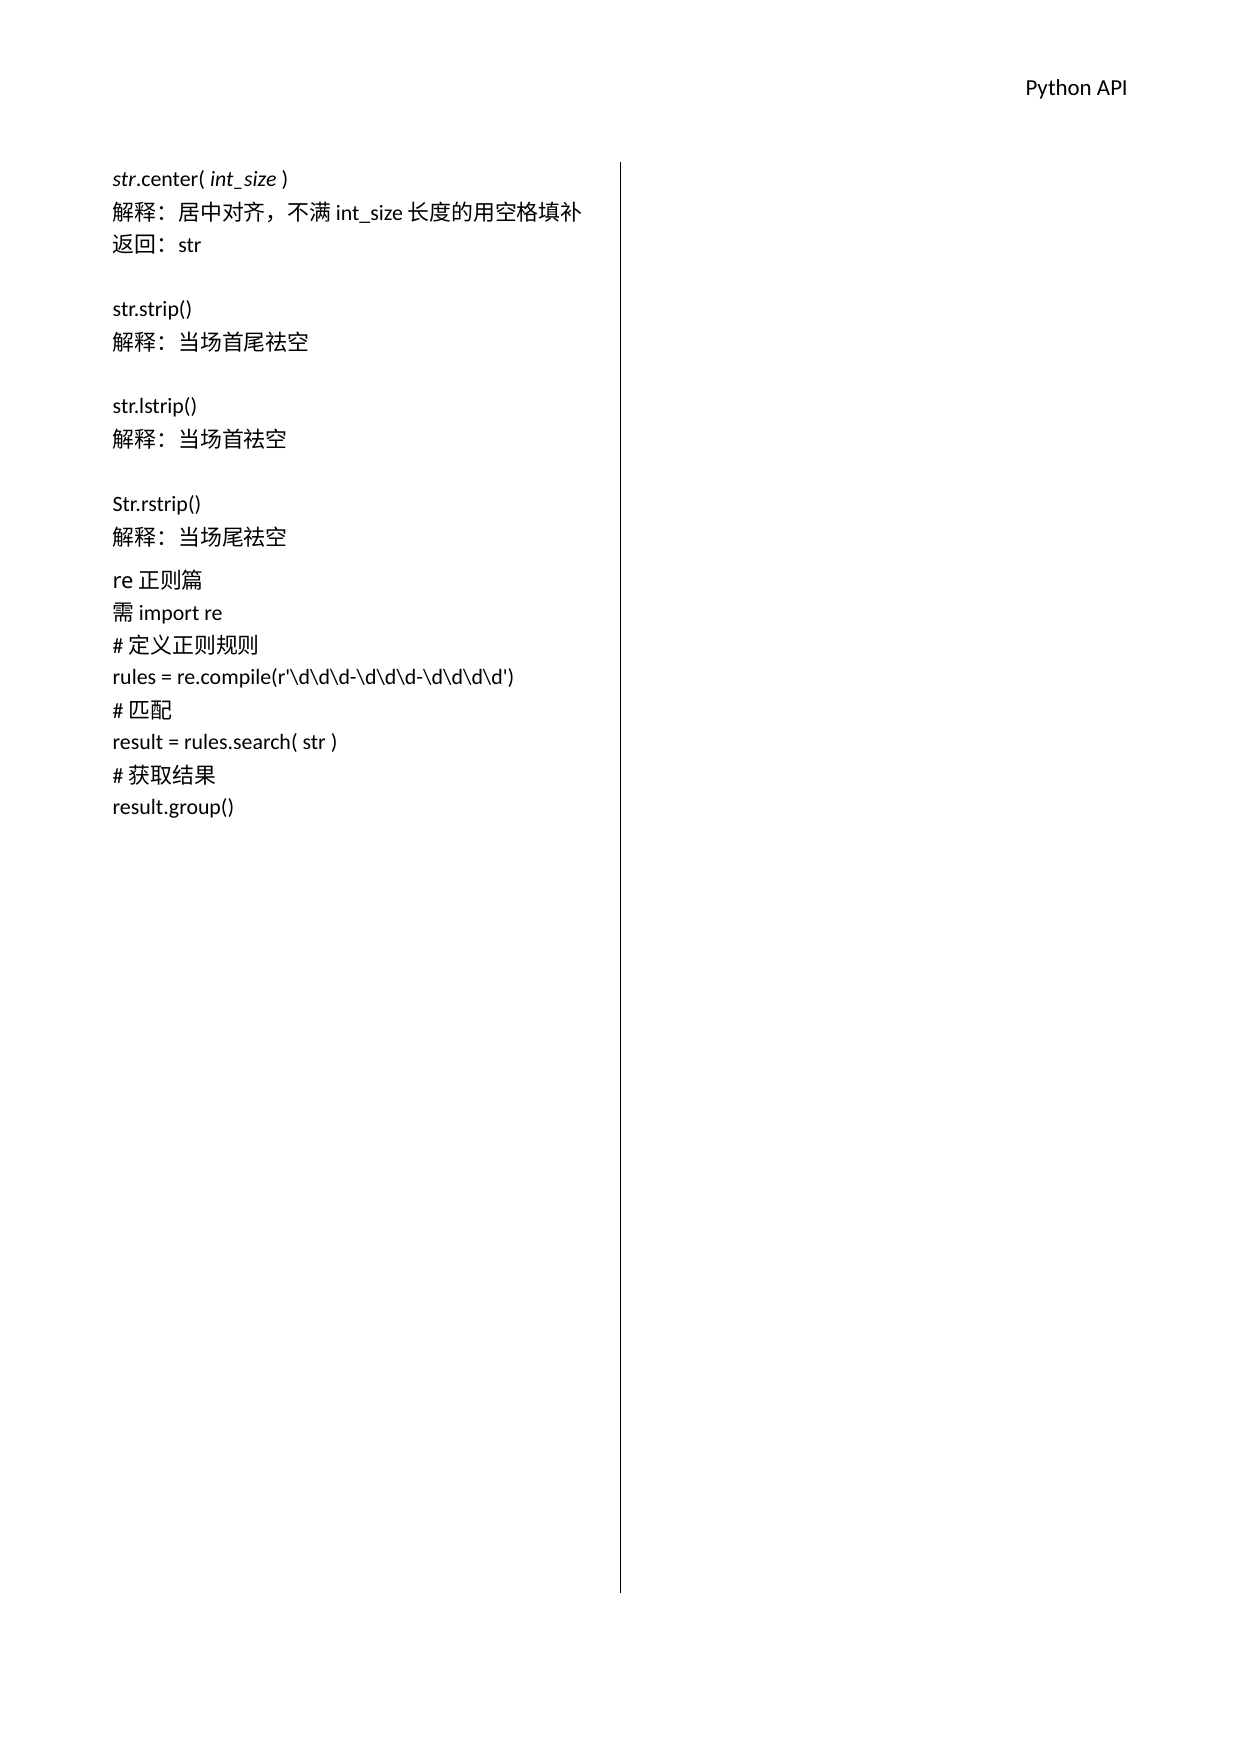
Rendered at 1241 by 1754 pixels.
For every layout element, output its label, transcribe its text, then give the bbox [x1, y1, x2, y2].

text # 定义正则规则 [112, 627, 598, 660]
text 解释：当场首祛空 [112, 422, 598, 454]
text re正则篇 [112, 562, 598, 595]
text 解释：居中对齐，不满int_size长度的用空格填补 [112, 194, 598, 227]
text str.center( int_size ) [112, 162, 598, 194]
text # 匹配 [112, 692, 598, 725]
text Str.rstrip() [112, 487, 598, 519]
text # 获取结果 [112, 757, 598, 790]
text str.lstrip() [112, 389, 598, 422]
text 返回：str [112, 227, 598, 259]
text str.strip() [112, 292, 598, 324]
text rules = re.compile(r'\d\d\d-\d\d\d-\d\d\d\d') [112, 660, 598, 692]
text 需import re [112, 595, 598, 627]
text 解释：当场首尾祛空 [112, 324, 598, 357]
text 解释：当场尾祛空 [112, 519, 598, 552]
text result.group() [112, 790, 598, 822]
text result = rules.search( str ) [112, 725, 598, 757]
